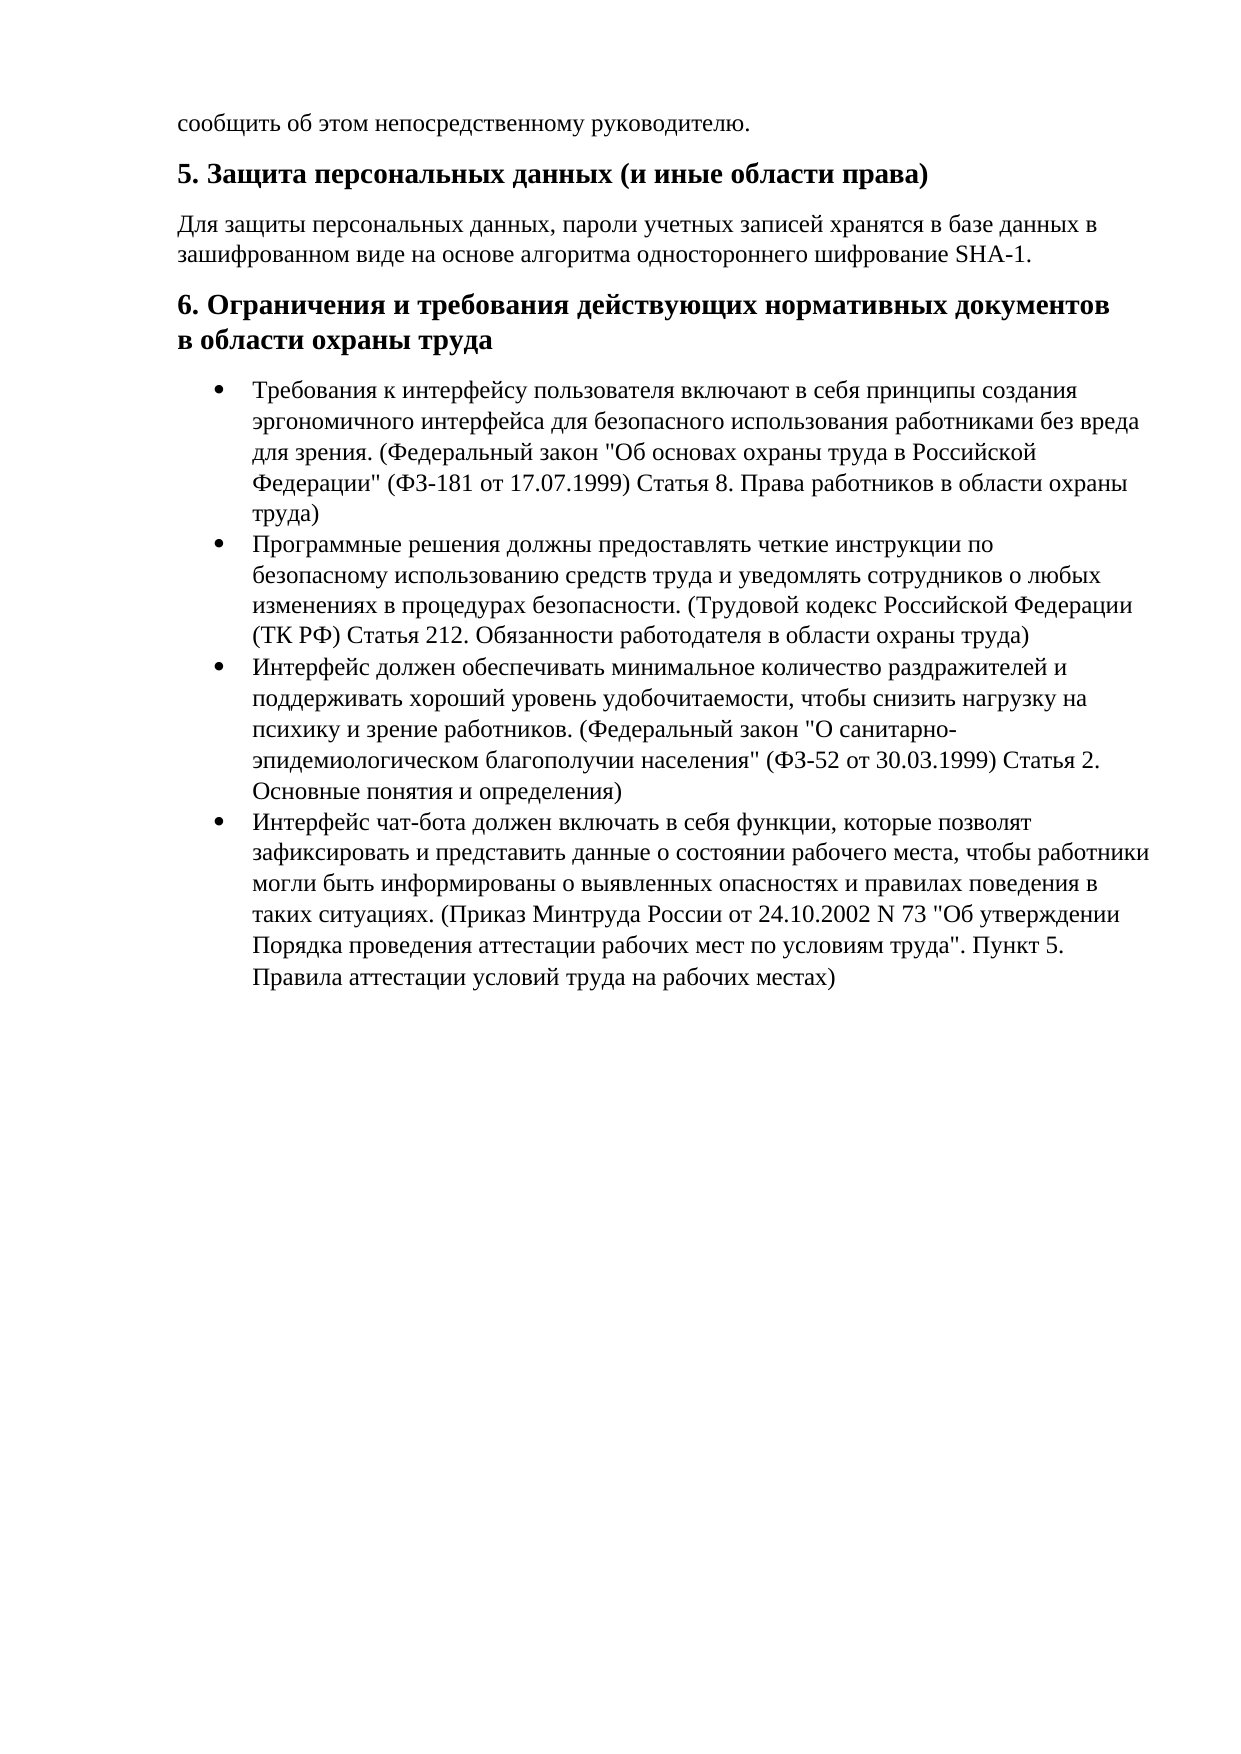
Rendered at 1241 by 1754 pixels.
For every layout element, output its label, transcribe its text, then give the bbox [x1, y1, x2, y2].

list Требования к интерфейсу пользователя включают в себя принципы создания эргономичного интерфейса для безопасного использования работниками без вреда для зрения. (Федеральный закон "Об основах охраны труда в Российской [214, 375, 1140, 466]
text Федерации" (ФЗ-181 от 17.07.1999) Статья 8. Права работников в области охраны труда) [252, 468, 1166, 527]
text зафиксировать и представить данные о состоянии рабочего места, чтобы работники могли быть информированы о выявленных опасностях и правилах поведения в таких ситуациях. (Приказ Минтруда России от 24.10.2002 N 73 "Об утверждении Порядка проведения аттестации рабочих мест по условиям труда". Пункт 5. [252, 837, 1155, 959]
text Для защиты персональных данных, пароли учетных записей хранятся в базе данных в зашифрованном виде на основе алгоритма одностороннего шифрование SHA-1. [177, 209, 1166, 268]
subtitle Защита персональных данных (и иные области права) [177, 156, 1166, 189]
text Правила аттестации условий труда на рабочих местах) [252, 962, 1166, 990]
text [177, 108, 1166, 137]
list Программные решения должны предоставлять четкие инструкции по безопасному использованию средств труда и уведомлять сотрудников о любых изменениях в процедурах безопасности. (Трудовой кодекс Российской Федерации (ТК РФ) Статья 212. Обязанности работодателя в области охраны труда) [214, 529, 1135, 649]
text поддерживать хороший уровень удобочитаемости, чтобы снизить нагрузку на психику и зрение работников. (Федеральный закон "О санитарно- эпидемиологическом благополучии населения" (ФЗ-52 от 30.03.1999) Статья 2. Основные понятия и определения) [252, 683, 1166, 804]
list Интерфейс чат-бота должен включать в себя функции, которые позволят [214, 807, 1166, 836]
subtitle Ограничения и требования действующих нормативных документов в области охраны труда [177, 287, 1133, 356]
list Интерфейс должен обеспечивать минимальное количество раздражителей и [214, 652, 1166, 681]
